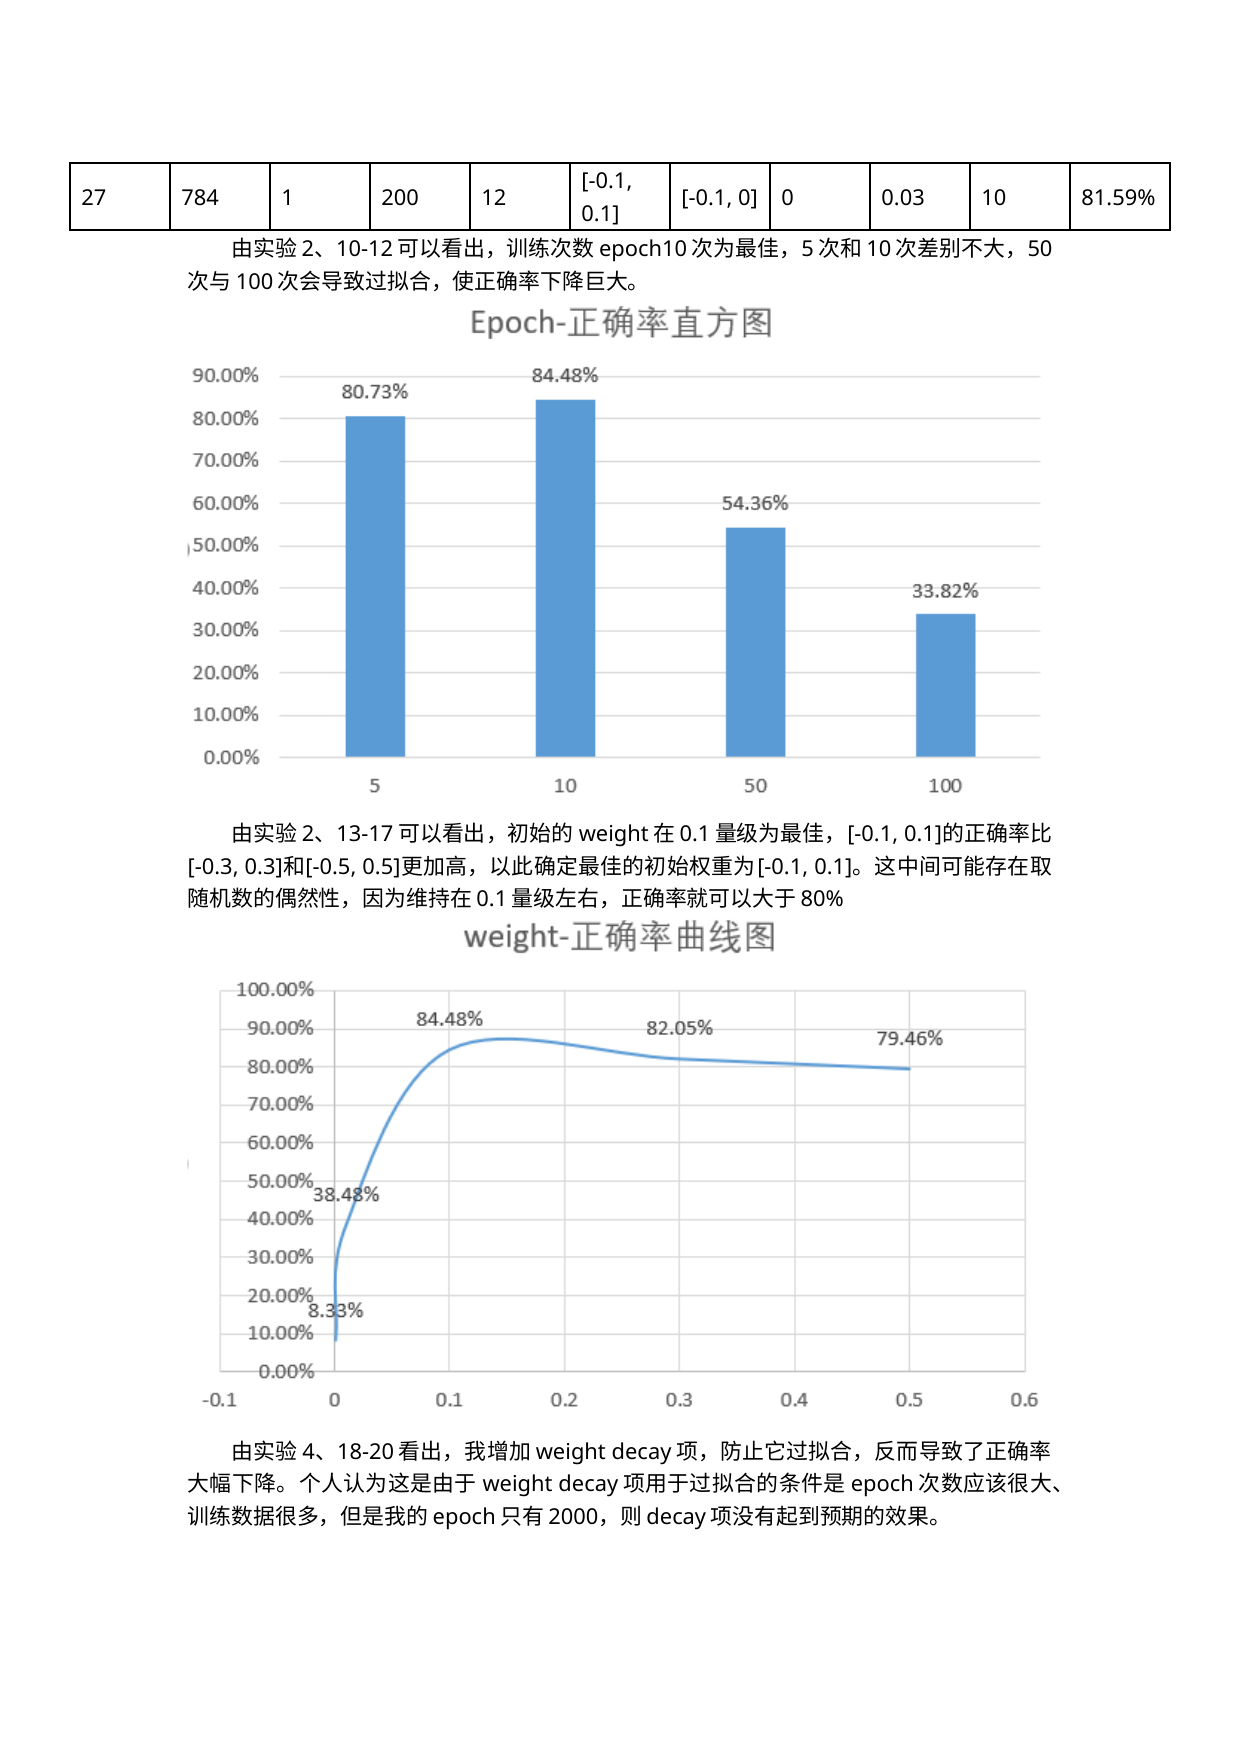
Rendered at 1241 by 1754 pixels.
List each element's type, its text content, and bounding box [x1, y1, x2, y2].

text 由实验2、10-12可以看出，训练次数epoch10次为最佳，5次和10次差别不大，50次与100次会导致过拟合，使正确率下降巨大。 [187, 231, 1053, 296]
table_cell 200 [371, 164, 469, 229]
table_cell [-0.1, 0.1] [571, 164, 669, 229]
table_cell 12 [471, 164, 569, 229]
picture [187, 296, 1053, 800]
table_cell 27 [71, 164, 169, 229]
table_cell 81.59% [1071, 164, 1169, 229]
table_cell 0 [771, 164, 869, 229]
table_cell 1 [271, 164, 369, 229]
table_cell 0.03 [871, 164, 969, 229]
picture [187, 913, 1053, 1420]
table_cell [-0.1, 0] [671, 164, 769, 229]
text 由实验2、13-17可以看出，初始的weight在0.1量级为最佳，[-0.1, 0.1]的正确率比[-0.3, 0.3]和[-0.5, 0.5]更加高，以此确定最佳的初始权重为[-0.1, 0.1]。这中间可能存在取随机数的偶然性，因为维持在0.1量级左右，正确率就可以大于80% [187, 816, 1053, 913]
table_cell 784 [171, 164, 269, 229]
table_cell 10 [971, 164, 1069, 229]
text 由实验4、18-20看出，我增加weight decay项，防止它过拟合，反而导致了正确率大幅下降。个人认为这是由于weight decay项用于过拟合的条件是epoch次数应该很大、训练数据很多，但是我的epoch只有2000，则decay项没有起到预期的效果。 [187, 1434, 1053, 1531]
